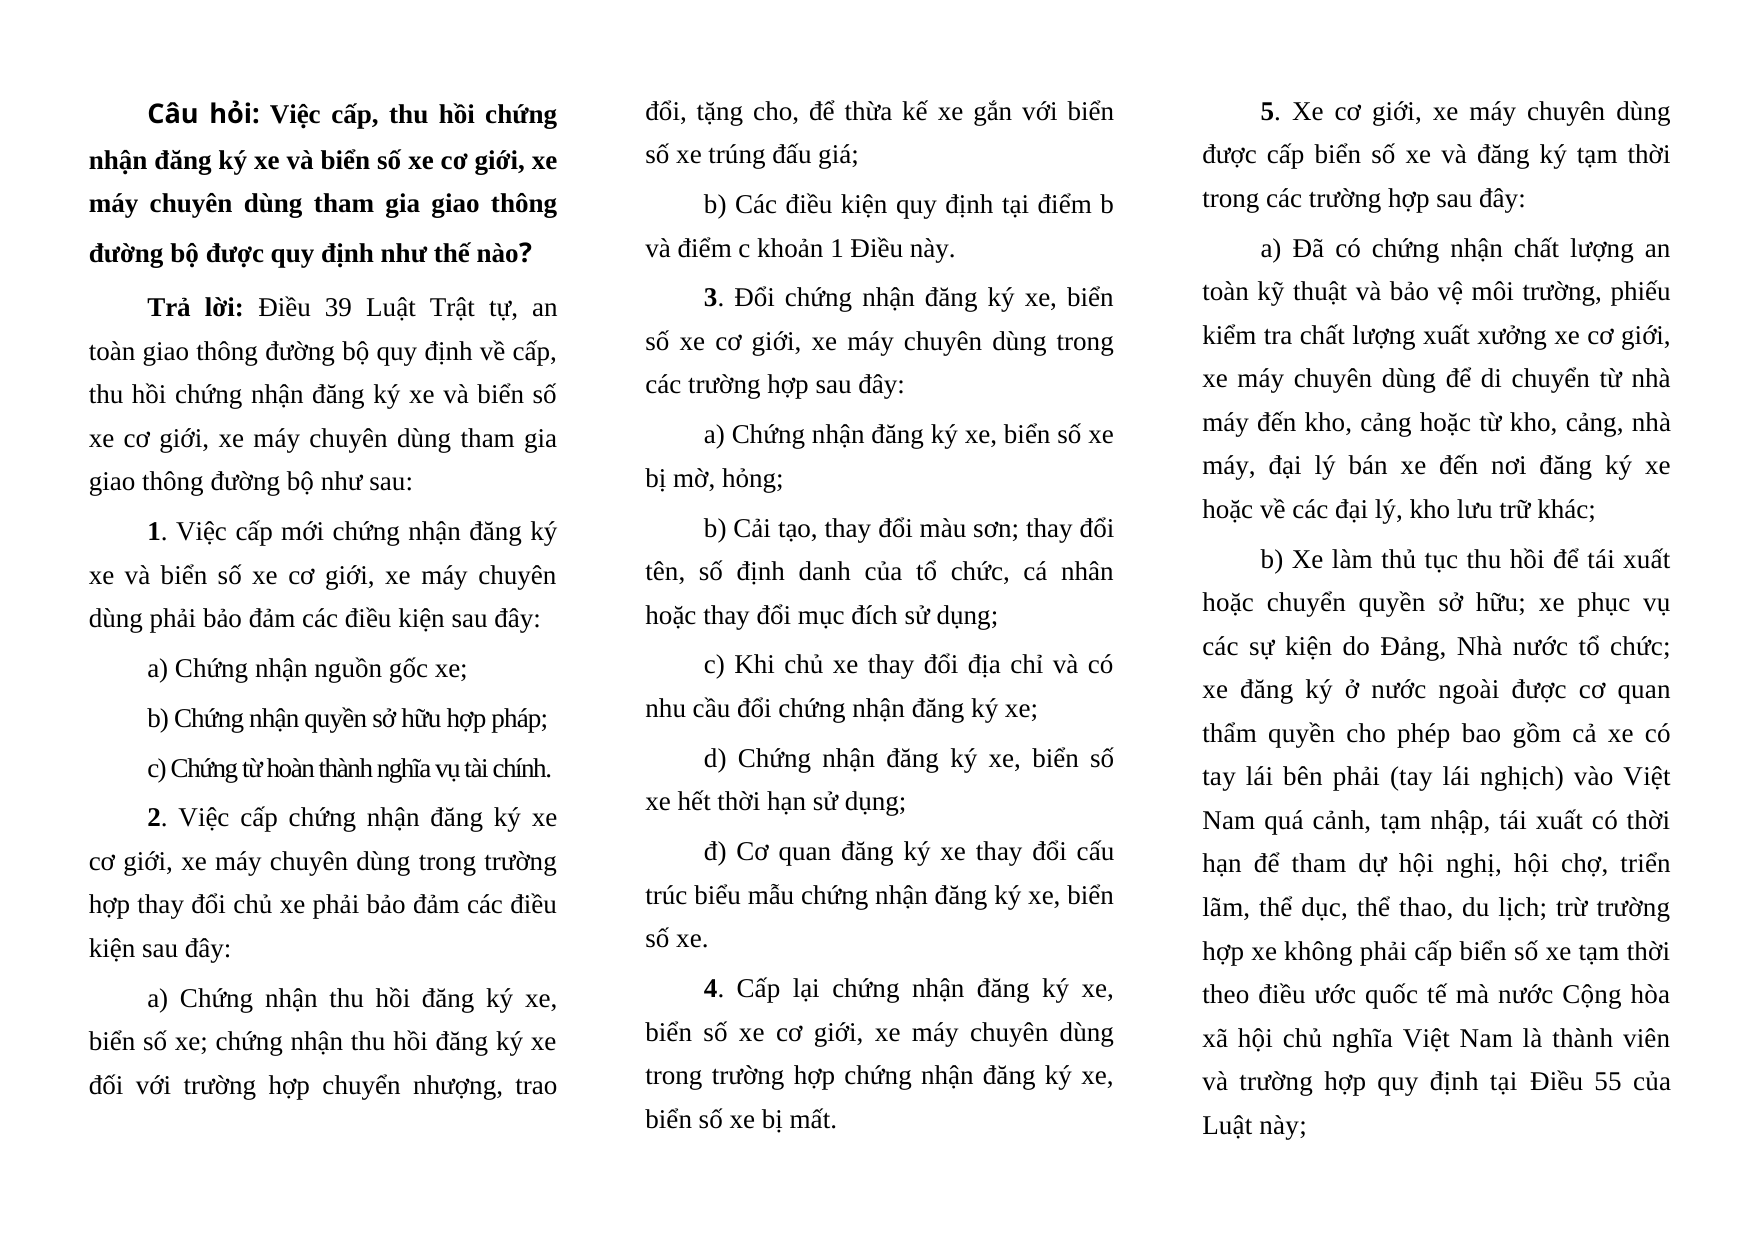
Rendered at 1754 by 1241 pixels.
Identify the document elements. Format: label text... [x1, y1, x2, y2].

text đ) Cơ quan đăng ký xe thay đổi cấu trúc biểu mẫu chứng nhận đăng ký xe, biển số xe. [645, 835, 1114, 953]
text a) Chứng nhận nguồn gốc xe; [88, 652, 558, 683]
text c) Chứng từ hoàn thành nghĩa vụ tài chính. [88, 752, 558, 783]
text 3. Đổi chứng nhận đăng ký xe, biển số xe cơ giới, xe máy chuyên dùng trong các trường hợp sau đây: [645, 281, 1114, 400]
text Trả lời: Điều 39 Luật Trật tự, an toàn giao thông đường bộ quy định về cấp, thu hồi chứng nhận đăng ký xe và biển số xe cơ giới, xe máy chuyên dùng tham gia giao thông đường bộ như sau: [88, 291, 558, 497]
text c) Khi chủ xe thay đổi địa chỉ và có nhu cầu đổi chứng nhận đăng ký xe; [645, 648, 1114, 723]
text b) Các điều kiện quy định tại điểm b và điểm c khoản 1 Điều này. [645, 188, 1114, 263]
text a) Đã có chứng nhận chất lượng an toàn kỹ thuật và bảo vệ môi trường, phiếu kiểm tra chất lượng xuất xưởng xe cơ giới, xe máy chuyên dùng để di chuyển từ nhà máy đến kho, cảng hoặc từ kho, cảng, nhà máy, đại lý bán xe đến nơi đăng ký xe hoặc về các đại lý, kho lưu trữ khác; [1202, 232, 1671, 524]
text Câu hỏi: Việc cấp, thu hồi chứng nhận đăng ký xe và biển số xe cơ giới, xe máy chuyên dùng tham gia giao thông đường bộ được quy định như thế nào? [88, 95, 558, 270]
text 1. Việc cấp mới chứng nhận đăng ký xe và biển số xe cơ giới, xe máy chuyên dùng phải bảo đảm các điều kiện sau đây: [88, 515, 558, 633]
text b) Cải tạo, thay đổi màu sơn; thay đổi tên, số định danh của tổ chức, cá nhân hoặc thay đổi mục đích sử dụng; [645, 512, 1114, 630]
text a) Chứng nhận thu hồi đăng ký xe, biển số xe; chứng nhận thu hồi đăng ký xe đối với trường hợp chuyển nhượng, trao đổi, tặng cho, để thừa kế xe gắn với biển số xe trúng đấu giá; [88, 982, 558, 1100]
text d) Chứng nhận đăng ký xe, biển số xe hết thời hạn sử dụng; [645, 742, 1114, 817]
text b) Chứng nhận quyền sở hữu hợp pháp; [88, 702, 558, 733]
text a) Chứng nhận đăng ký xe, biển số xe bị mờ, hỏng; [645, 418, 1114, 493]
text 2. Việc cấp chứng nhận đăng ký xe cơ giới, xe máy chuyên dùng trong trường hợp thay đổi chủ xe phải bảo đảm các điều kiện sau đây: [88, 801, 558, 963]
text 5. Xe cơ giới, xe máy chuyên dùng được cấp biển số xe và đăng ký tạm thời trong các trường hợp sau đây: [1202, 95, 1671, 213]
text 4. Cấp lại chứng nhận đăng ký xe, biển số xe cơ giới, xe máy chuyên dùng trong trường hợp chứng nhận đăng ký xe, biển số xe bị mất. [645, 972, 1114, 1134]
text a) Chứng nhận thu hồi đăng ký xe, biển số xe; chứng nhận thu hồi đăng ký xe đối với trường hợp chuyển nhượng, trao đổi, tặng cho, để thừa kế xe gắn với biển số xe trúng đấu giá; [645, 95, 1114, 169]
text b) Xe làm thủ tục thu hồi để tái xuất hoặc chuyển quyền sở hữu; xe phục vụ các sự kiện do Đảng, Nhà nước tổ chức; xe đăng ký ở nước ngoài được cơ quan thẩm quyền cho phép bao gồm cả xe có tay lái bên phải (tay lái nghịch) vào Việt Nam quá cảnh, tạm nhập, tái xuất có thời hạn để tham dự hội nghị, hội chợ, triển lãm, thể dục, thể thao, du lịch; trừ trường hợp xe không phải cấp biển số xe tạm thời theo điều ước quốc tế mà nước Cộng hòa xã hội chủ nghĩa Việt Nam là thành viên và trường hợp quy định tại Điều 55 của Luật này; [1202, 543, 1671, 1140]
